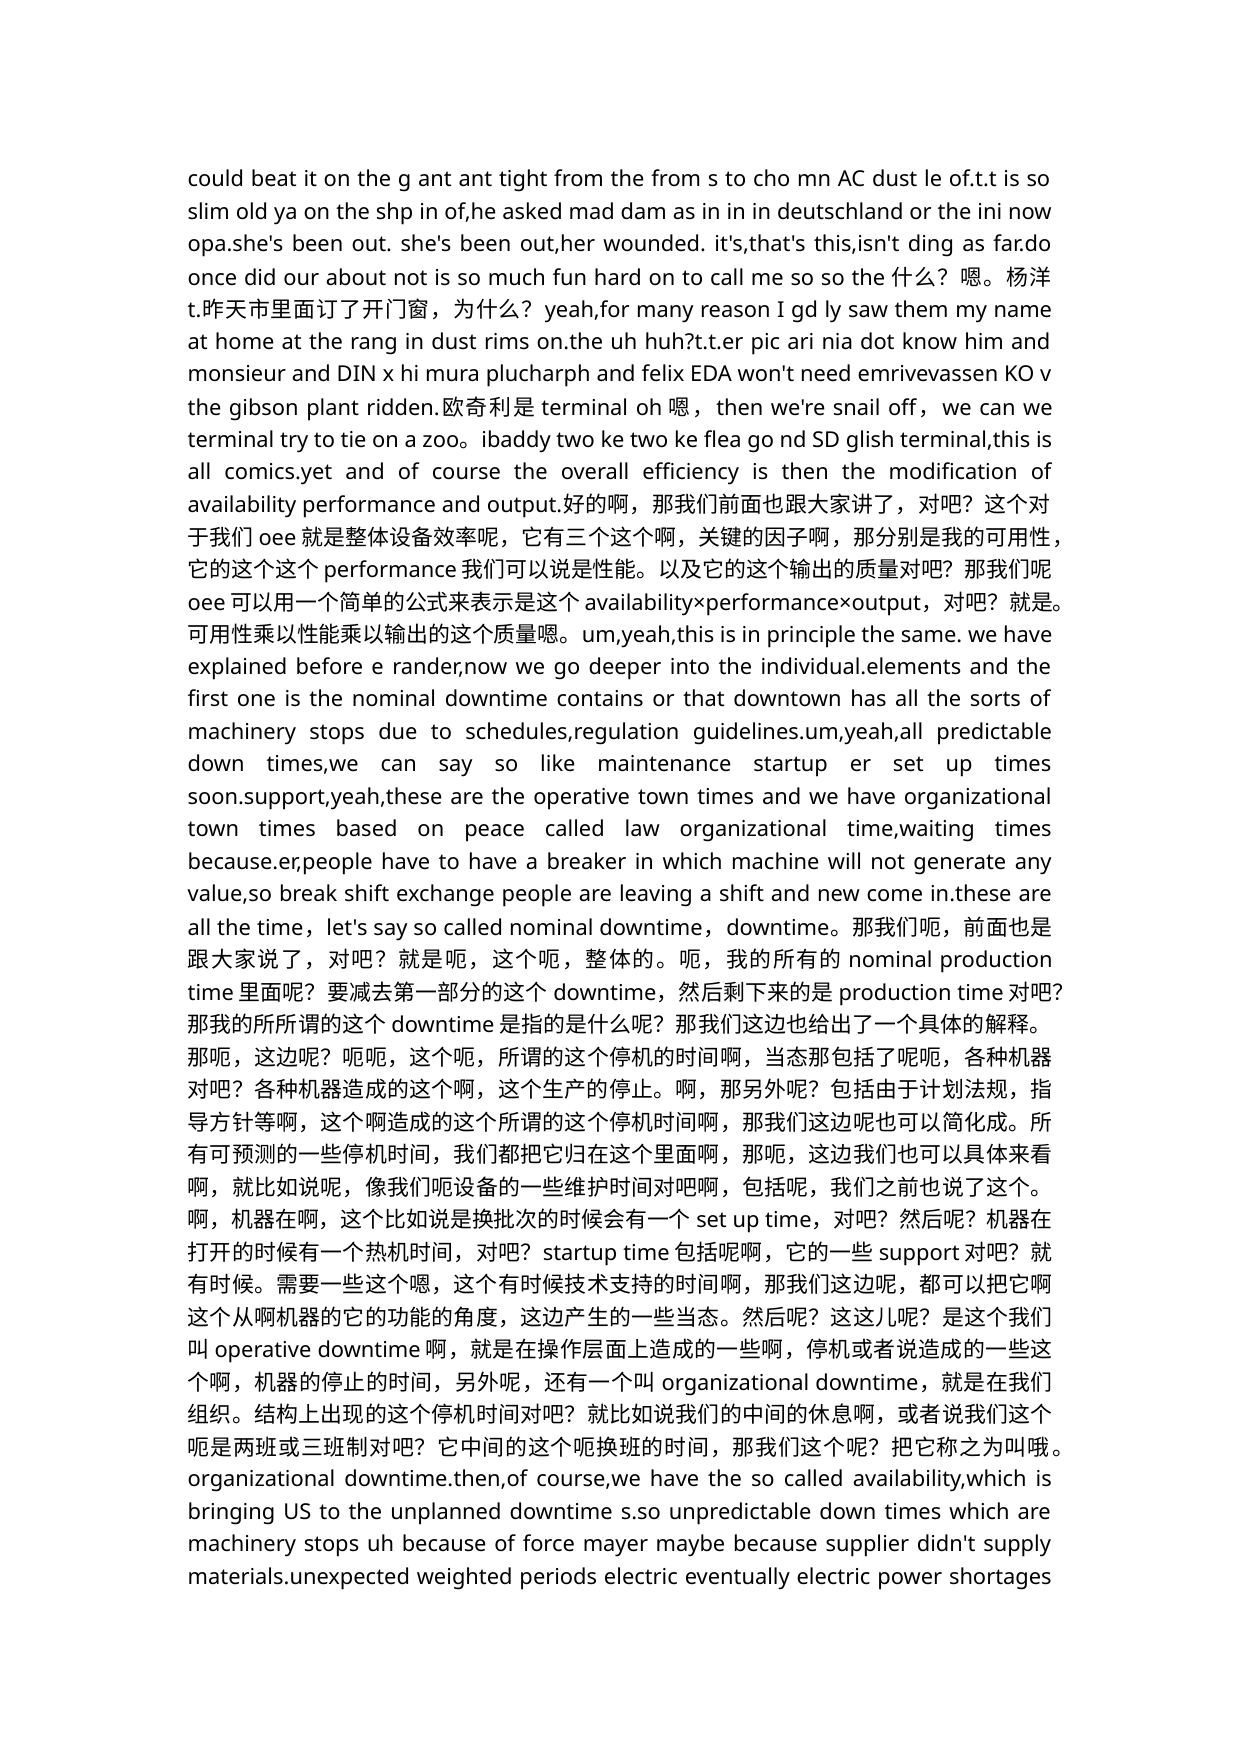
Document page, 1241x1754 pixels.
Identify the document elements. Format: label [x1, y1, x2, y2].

text [187, 162, 1053, 1592]
